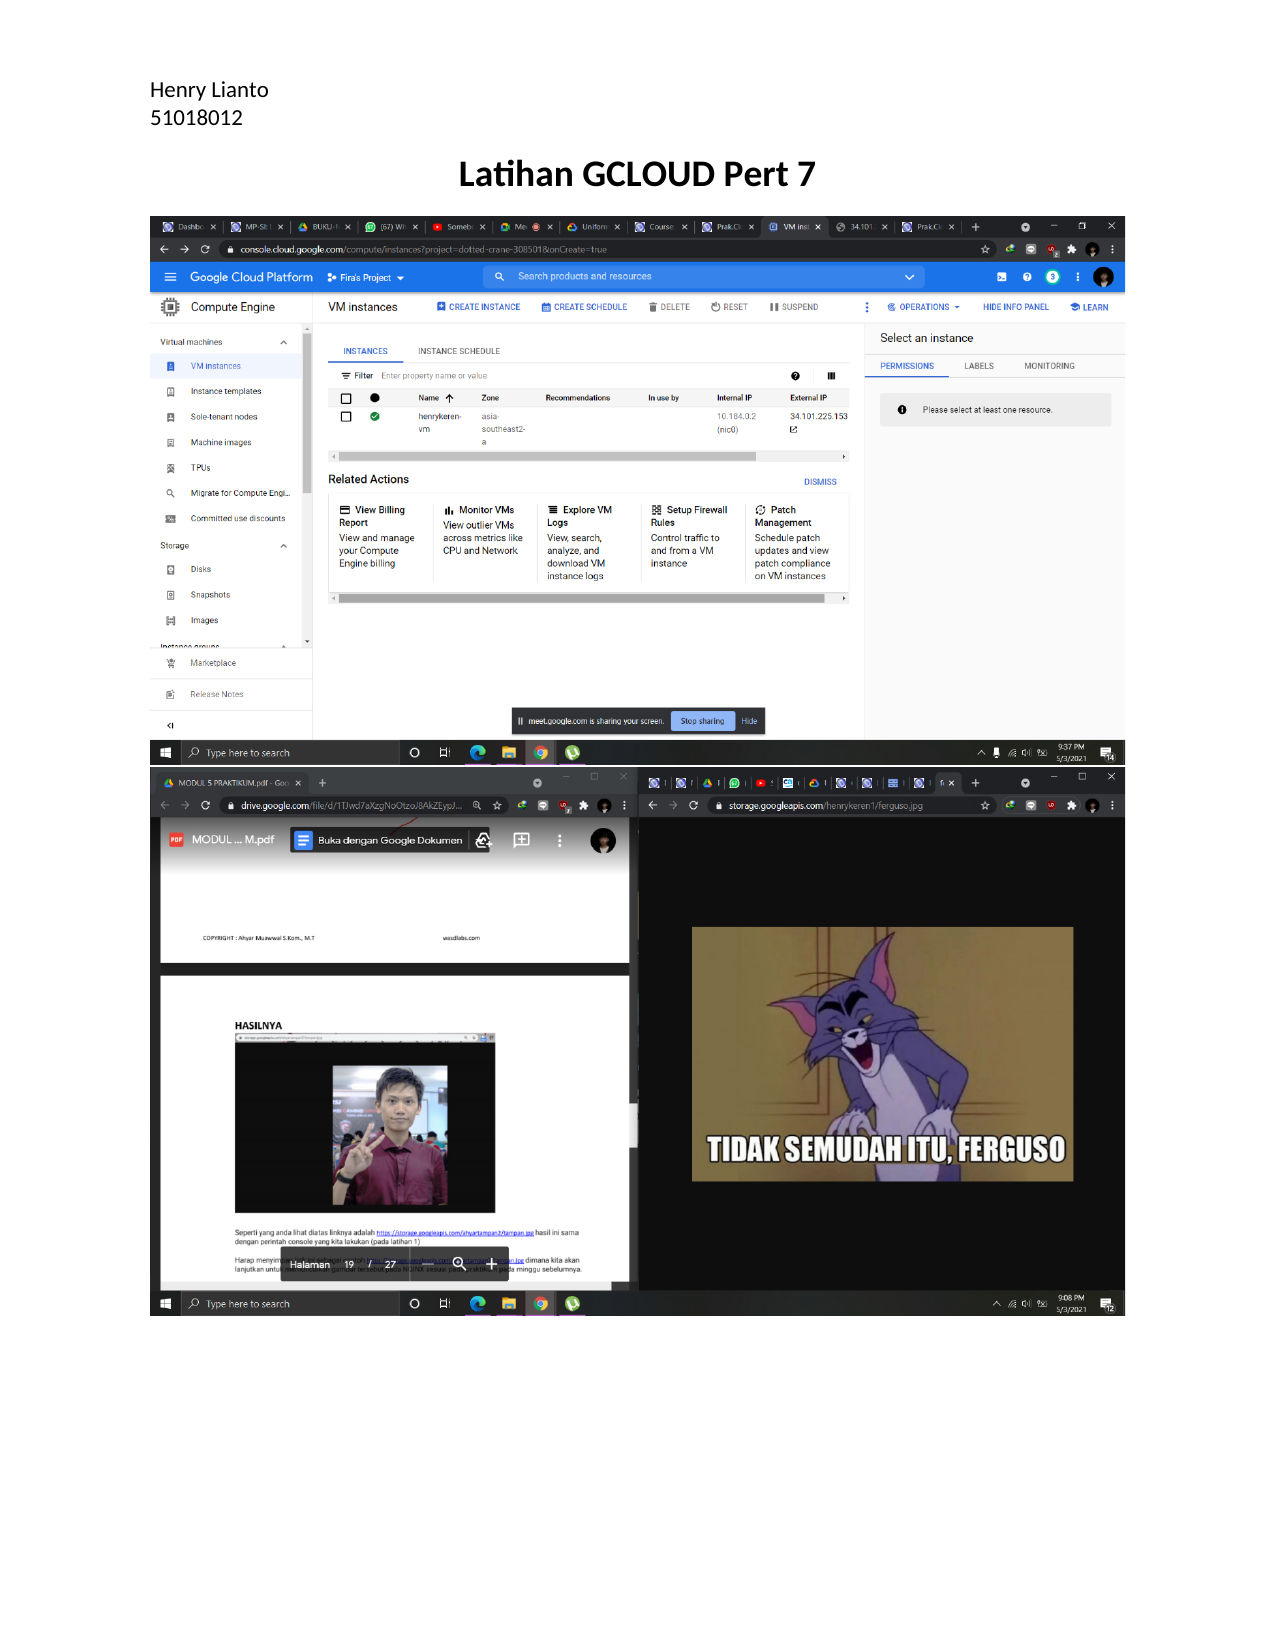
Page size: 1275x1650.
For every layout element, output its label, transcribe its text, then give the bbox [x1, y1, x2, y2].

text Latihan GCLOUD Pert 7 [150, 150, 1125, 196]
picture [150, 767, 1125, 1316]
picture [150, 216, 1125, 765]
